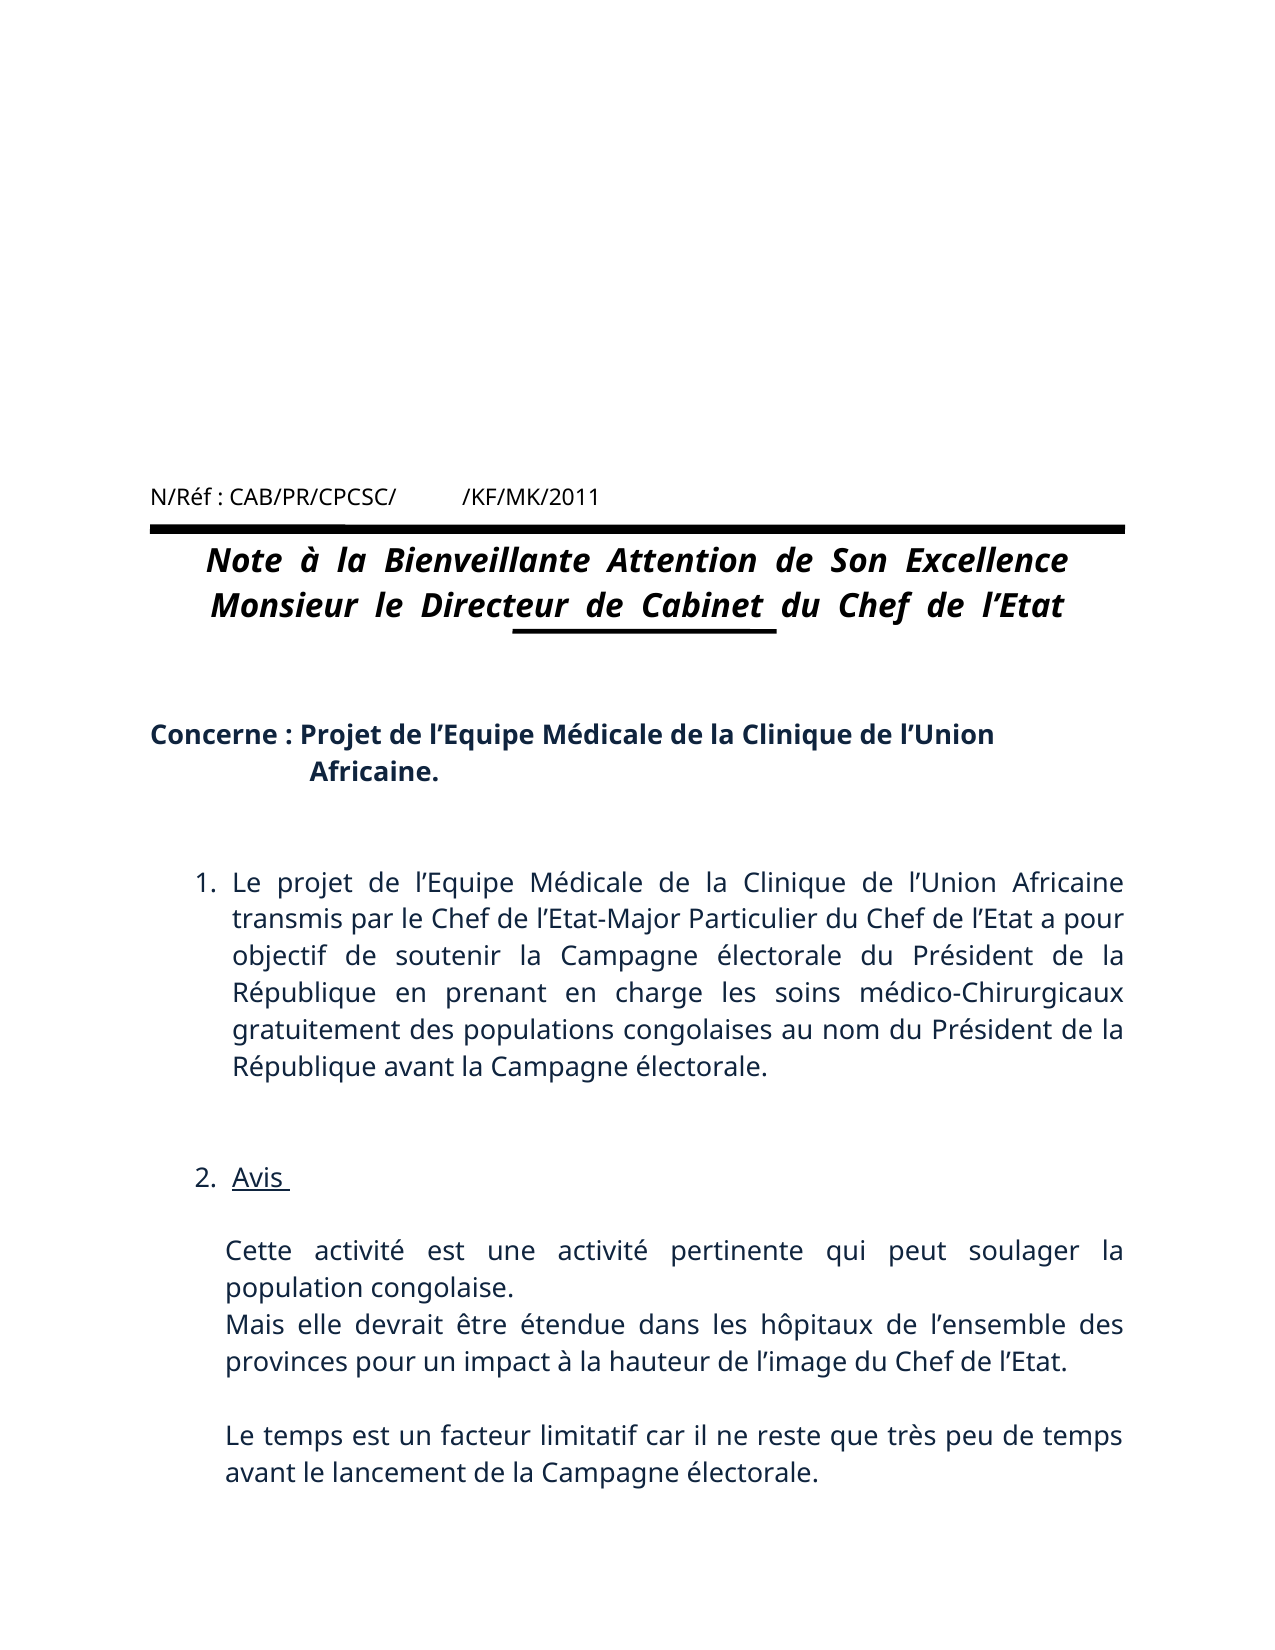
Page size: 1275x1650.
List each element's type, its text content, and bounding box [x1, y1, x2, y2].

list Mais elle devrait être étendue dans les hôpitaux de l’ensemble des provinces pour un impact à la hauteur de l’image du Chef de l’Etat. [225, 1306, 1125, 1379]
list Le temps est un facteur limitatif car il ne reste que très peu de temps avant le lancement de la Campagne électorale. [225, 1416, 1125, 1490]
text N/Réf : CAB/PR/CPCSC/ /KF/MK/2011 [150, 481, 1125, 512]
list Cette activité est une activité pertinente qui peut soulager la population congolaise. [225, 1232, 1125, 1306]
list Le projet de l’Equipe Médicale de la Clinique de l’Union Africaine transmis par le Chef de l’Etat-Major Particulier du Chef de l’Etat a pour objectif de soutenir la Campagne électorale du Président de la République en prenant en charge les soins médico-Chirurgicaux gratuitement des populations congolaises au nom du Président de la République avant la Campagne électorale. [194, 863, 1125, 1084]
list Avis [194, 1158, 1125, 1195]
text Note à la Bienveillante Attention de Son Excellence Monsieur le Directeur de Cabinet du Chef de l’Etat [150, 537, 1125, 628]
text Concerne : Projet de l’Equipe Médicale de la Clinique de l’Union Africaine. [150, 716, 1125, 789]
